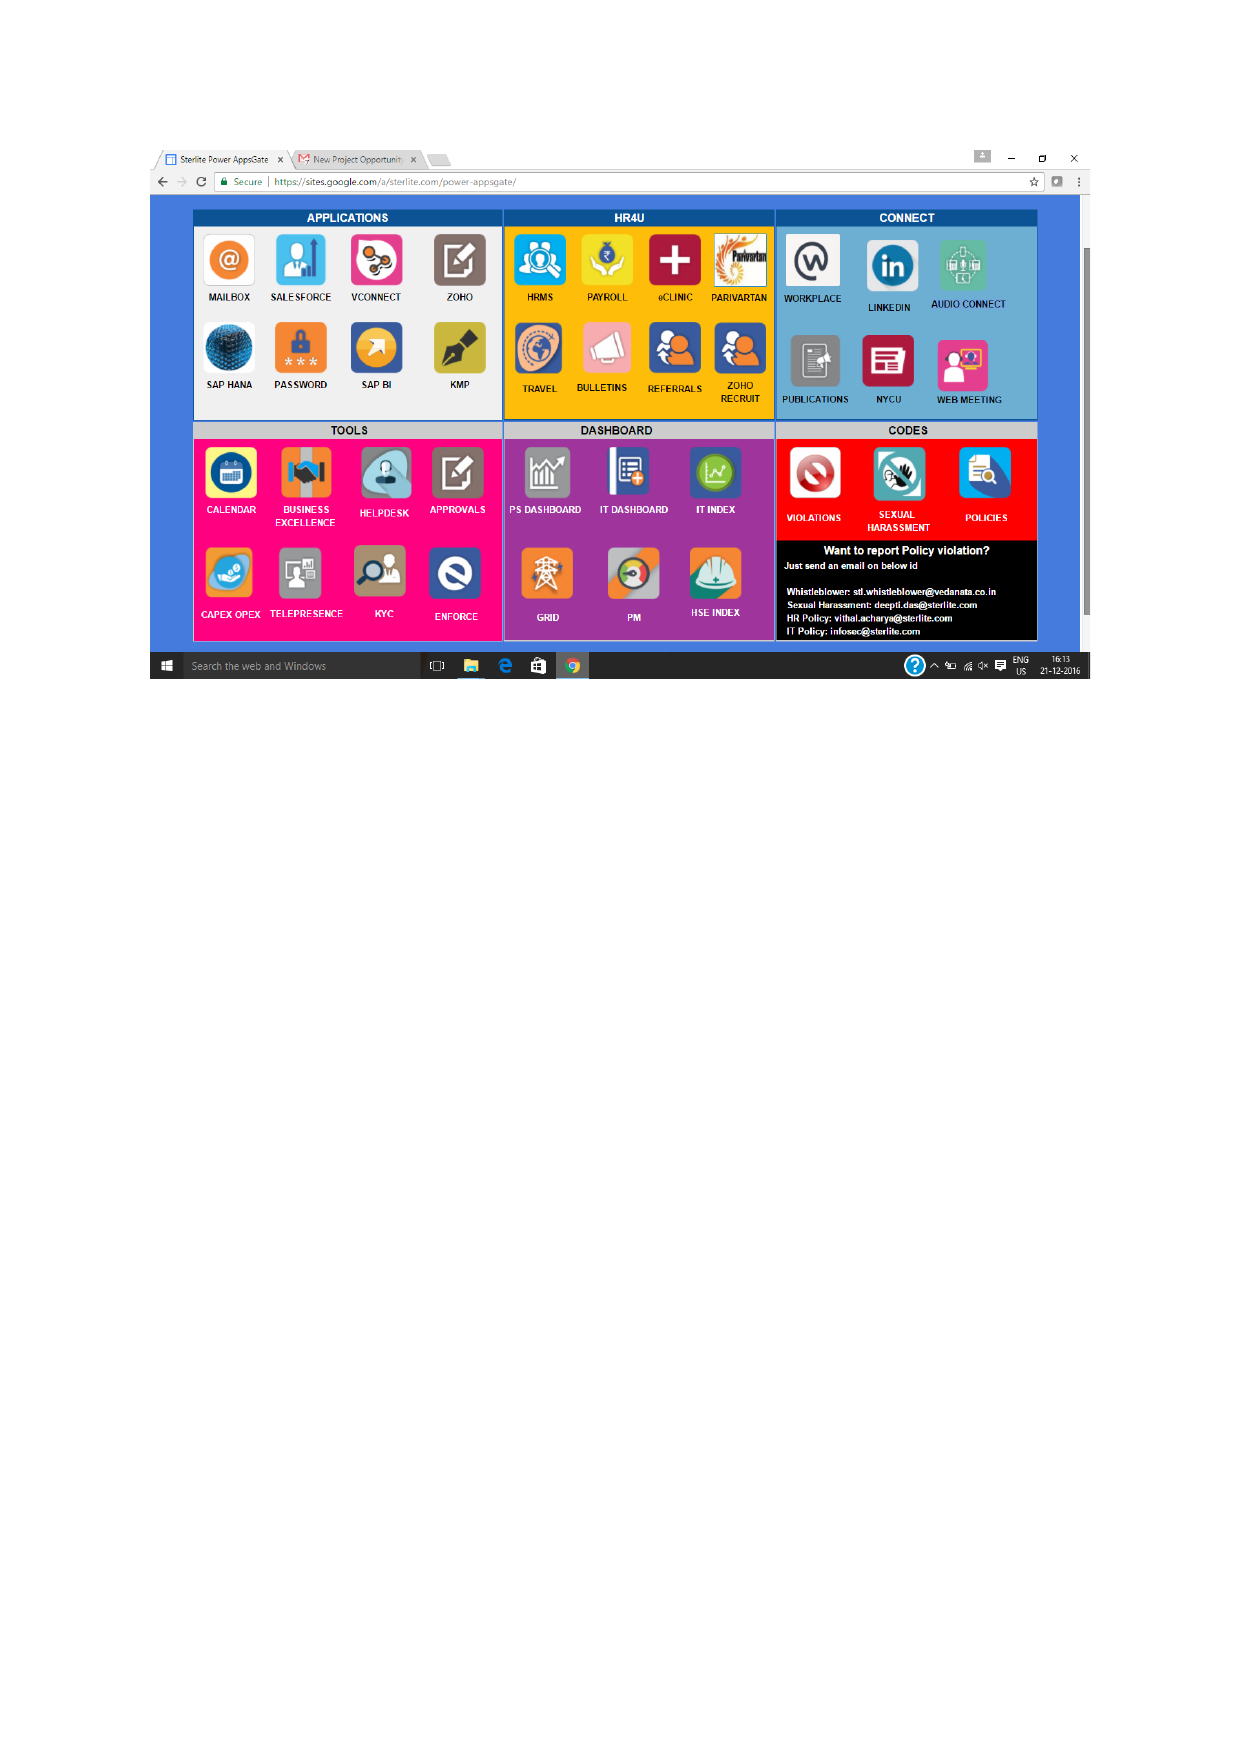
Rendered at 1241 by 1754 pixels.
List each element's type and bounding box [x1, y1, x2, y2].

picture [150, 150, 1091, 679]
